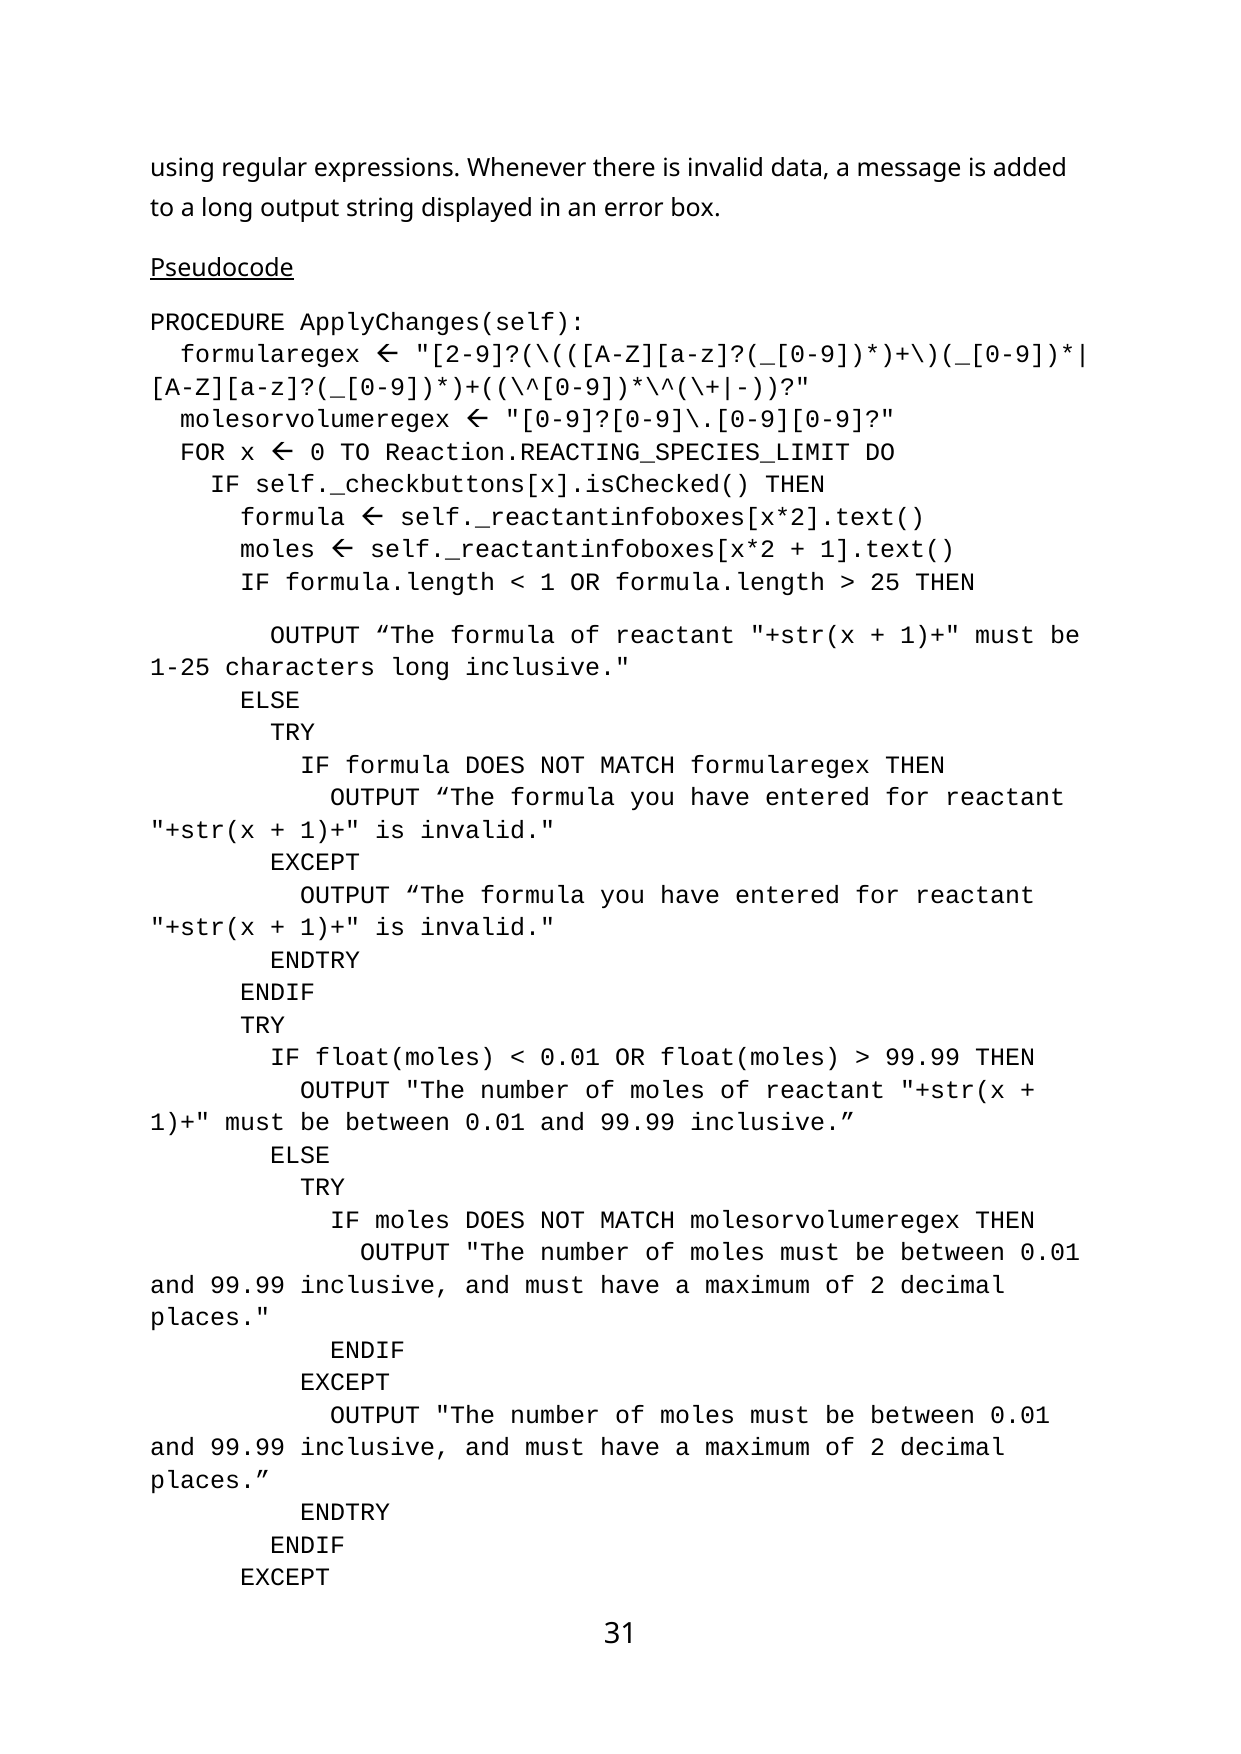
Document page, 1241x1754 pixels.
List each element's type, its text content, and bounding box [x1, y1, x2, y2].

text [150, 622, 1090, 1593]
text Pseudocode [150, 249, 1090, 283]
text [150, 150, 1090, 223]
text PROCEDURE ApplyChanges(self): formularegex "[2-9]?(\(([A-Z][a-z]?(_[0-9])*)+\)(_[0-9])*|[A-Z][a-z]?(_[0-9])*)+((\^[0-9])*\^(\+|-))?" molesorvolumeregex "[0-9]?[0-9]\.[0-9][0-9]?" FOR x 0 TO Reaction.REACTING_SPECIES_LIMIT DO IF self._checkbuttons[x].isChecked() THEN formula self._reactantinfoboxes[x*2].text() moles self._reactantinfoboxes[x*2 + 1].text() IF formula.length < 1 OR formula.length > 25 THEN [150, 309, 1090, 597]
